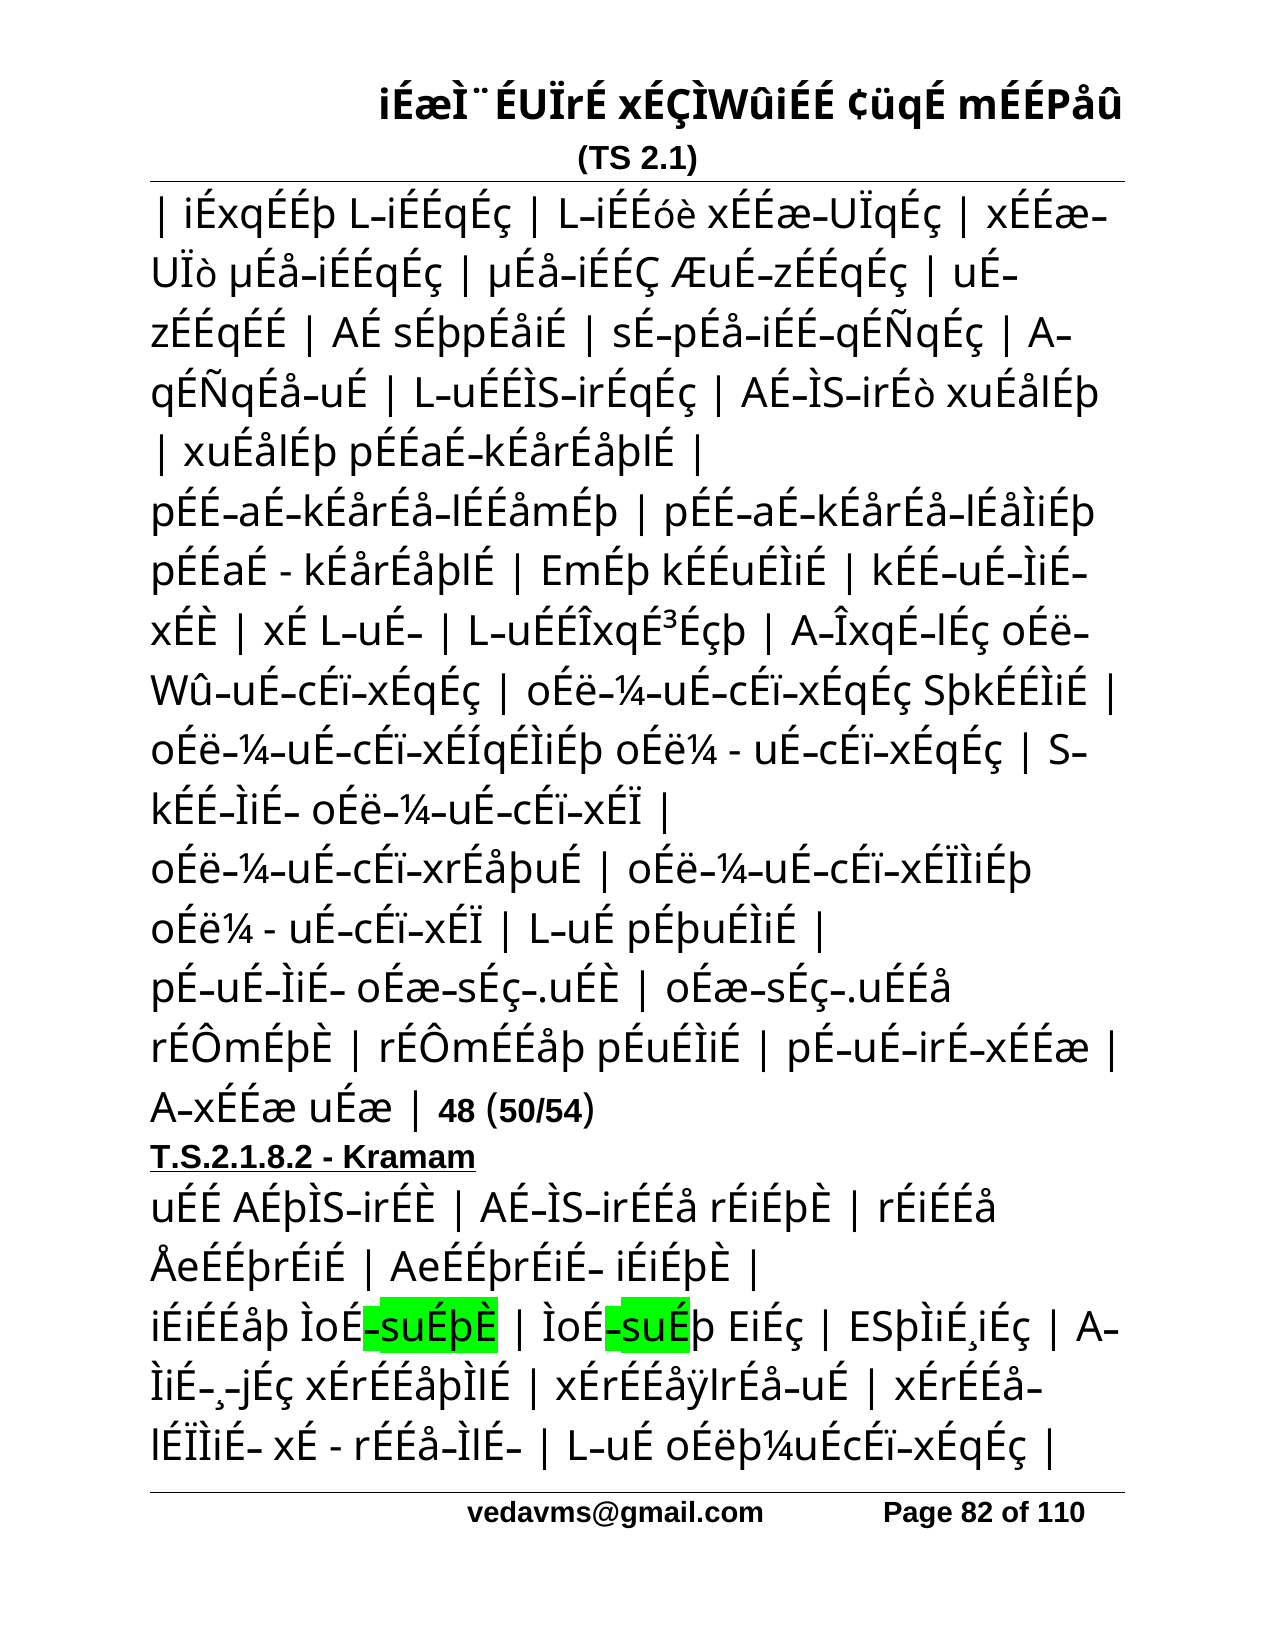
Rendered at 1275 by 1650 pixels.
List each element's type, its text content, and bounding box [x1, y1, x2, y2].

text pÉ–uÉ–ÌiÉ– oÉæ–sÉç–.uÉÈ | oÉæ–sÉç–.uÉÉå rÉÔmÉþÈ | rÉÔmÉÉåþ pÉuÉÌiÉ | pÉ–uÉ–irÉ–xÉÉæ | [150, 958, 1125, 1075]
text oÉë–¼–uÉ–cÉï–xrÉåþuÉ | oÉë–¼–uÉ–cÉï–xÉÏÌiÉþ oÉë¼ - uÉ–cÉï–xÉÏ | L–uÉ pÉþuÉÌiÉ | [150, 839, 1125, 956]
text pÉÉ–aÉ–kÉårÉå–lÉÉåmÉþ | pÉÉ–aÉ–kÉårÉå–lÉåÌiÉþ pÉÉaÉ - kÉårÉåþlÉ | EmÉþ kÉÉuÉÌiÉ | kÉÉ–uÉ–ÌiÉ– xÉÈ | xÉ L–uÉ– | L–uÉÉÎxqÉ³Éçþ | A–ÎxqÉ–lÉç oÉë–Wû–uÉ–cÉï–xÉqÉç | oÉë–¼–uÉ–cÉï–xÉqÉç SþkÉÉÌiÉ | oÉë–¼–uÉ–cÉï–xÉÍqÉÌiÉþ oÉë¼ - uÉ–cÉï–xÉqÉç | S–kÉÉ–ÌiÉ– oÉë–¼–uÉ–cÉï–xÉÏ | [150, 482, 1125, 836]
text uÉÉ AÉþÌS–irÉÈ | AÉ–ÌS–irÉÉå rÉiÉþÈ | rÉiÉÉå ÅeÉÉþrÉiÉ | AeÉÉþrÉiÉ– iÉiÉþÈ | [150, 1177, 1125, 1294]
text T.S.2.1.8.2 - Kramam [150, 1137, 1094, 1176]
text A–xÉÉæ uÉæ | 48 (50/54) [150, 1077, 1125, 1134]
